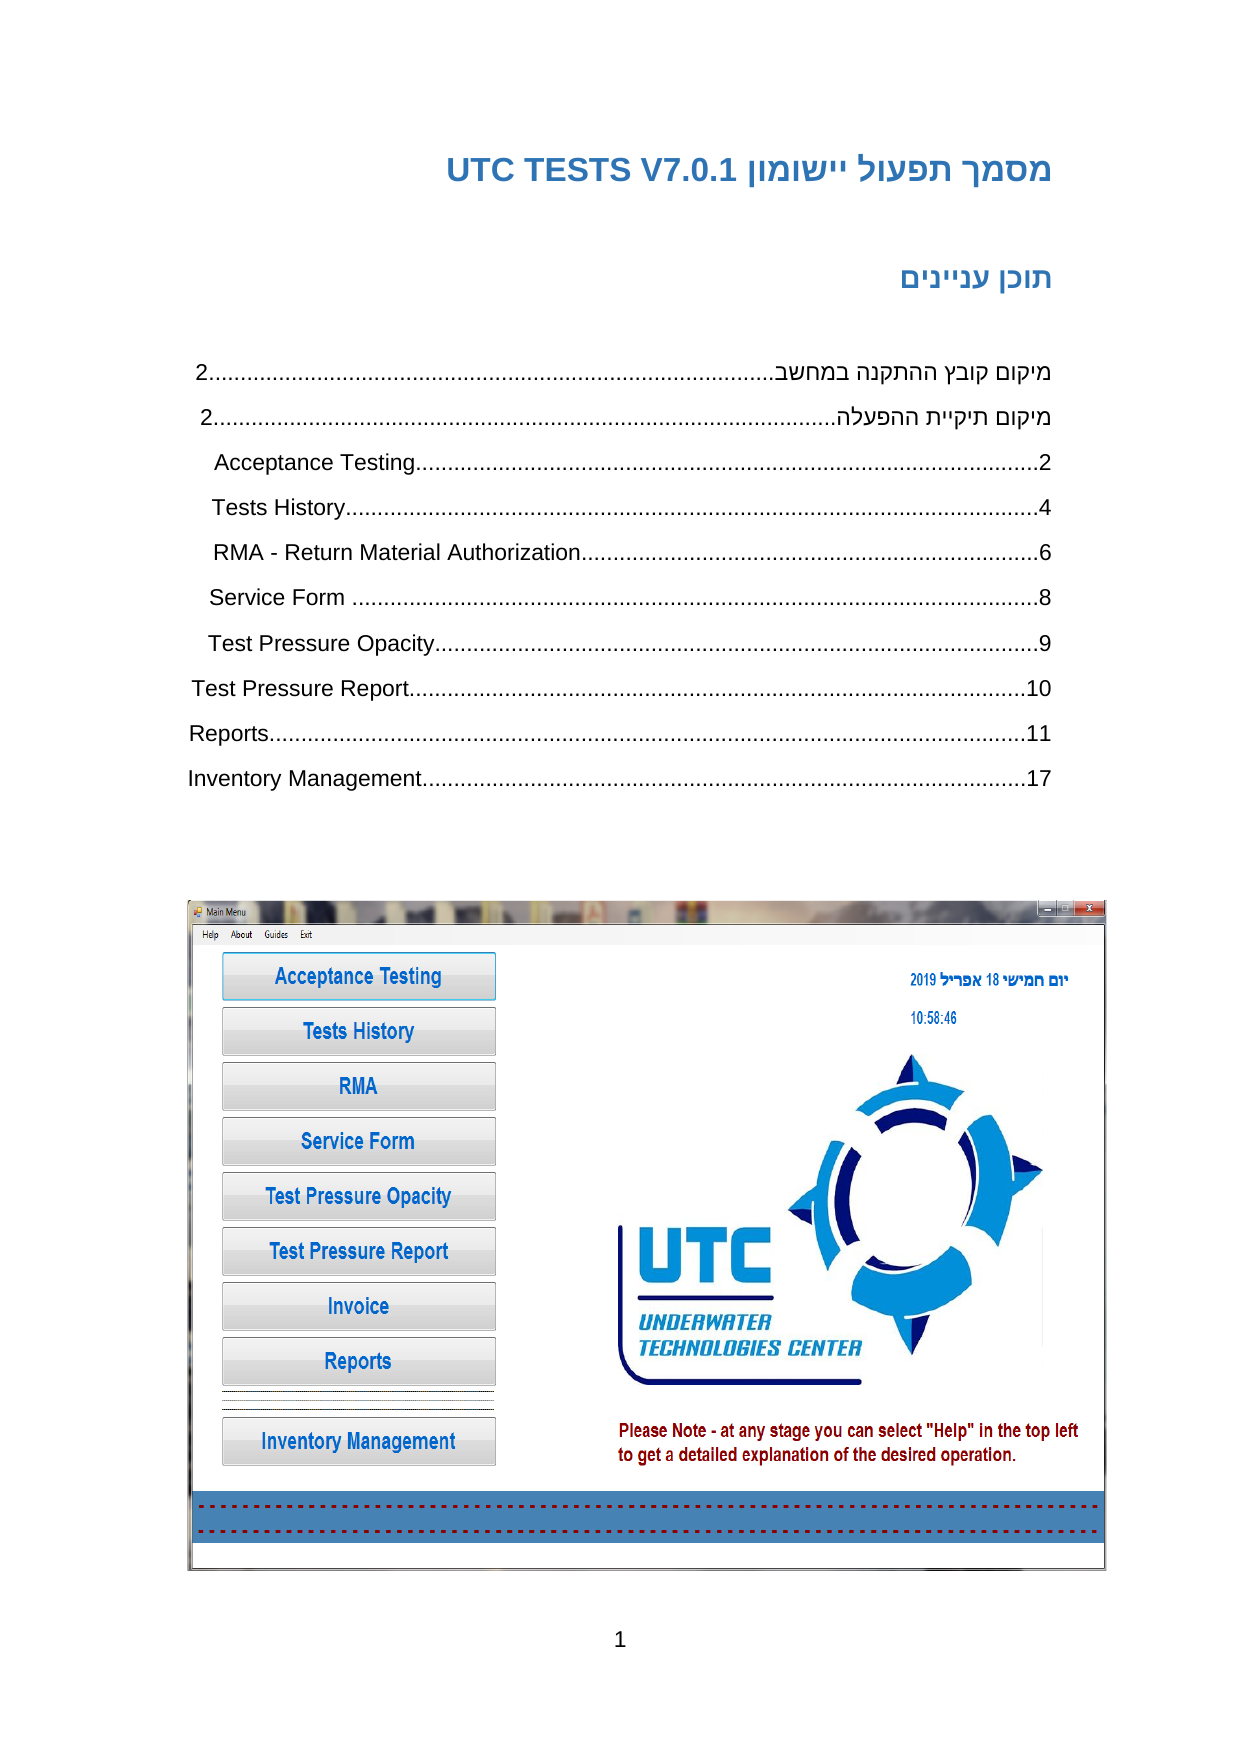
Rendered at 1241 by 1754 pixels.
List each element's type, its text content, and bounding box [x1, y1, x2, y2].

text Test Pressure Opacity...............................................................................................9 [187, 629, 1053, 656]
text מיקום תיקיית ההפעלה..................................................................................................2 [187, 404, 1053, 430]
text Acceptance Testing..................................................................................................2 [187, 449, 1053, 475]
text תוכן עניינים [187, 261, 1053, 294]
text Tests History.............................................................................................................4 [187, 494, 1053, 521]
text Test Pressure Report.................................................................................................10 [187, 674, 1053, 701]
text Reports.......................................................................................................................11 [187, 720, 1053, 746]
picture [187, 900, 1107, 1571]
text Inventory Management...............................................................................................17 [187, 765, 1053, 791]
text מיקום קובץ ההתקנה במחשב.........................................................................................2 [187, 359, 1053, 385]
text מסמך תפעול יישומון UTC TESTS V7.0.1 [187, 150, 1053, 188]
text RMA - Return Material Authorization........................................................................6 [187, 539, 1053, 566]
text Service Form ............................................................................................................8 [187, 584, 1053, 611]
